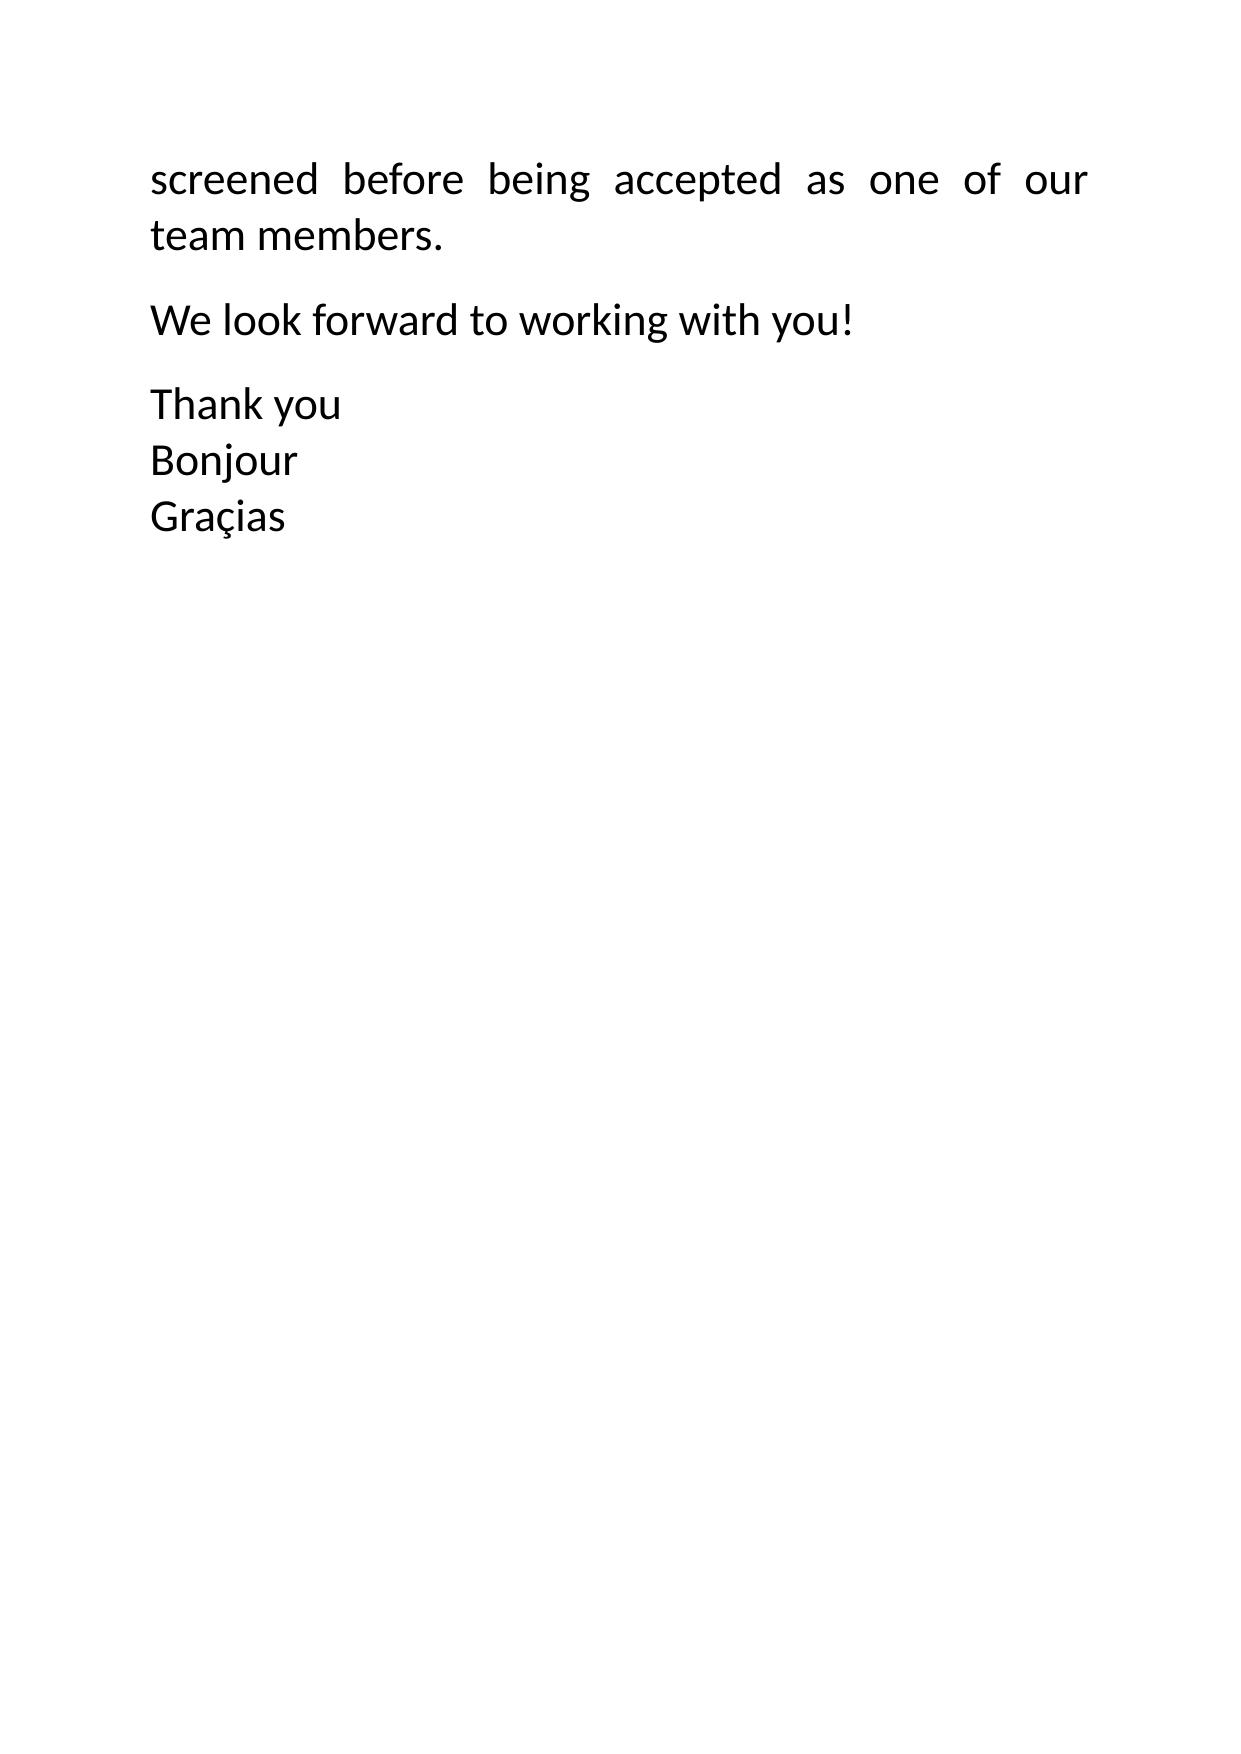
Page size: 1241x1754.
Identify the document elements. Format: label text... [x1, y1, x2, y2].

text Bonjour [150, 431, 1090, 487]
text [150, 150, 1090, 262]
text Thank you [150, 375, 1090, 431]
text We look forward to working with you! [150, 291, 1090, 347]
text Graçias [150, 487, 1090, 543]
